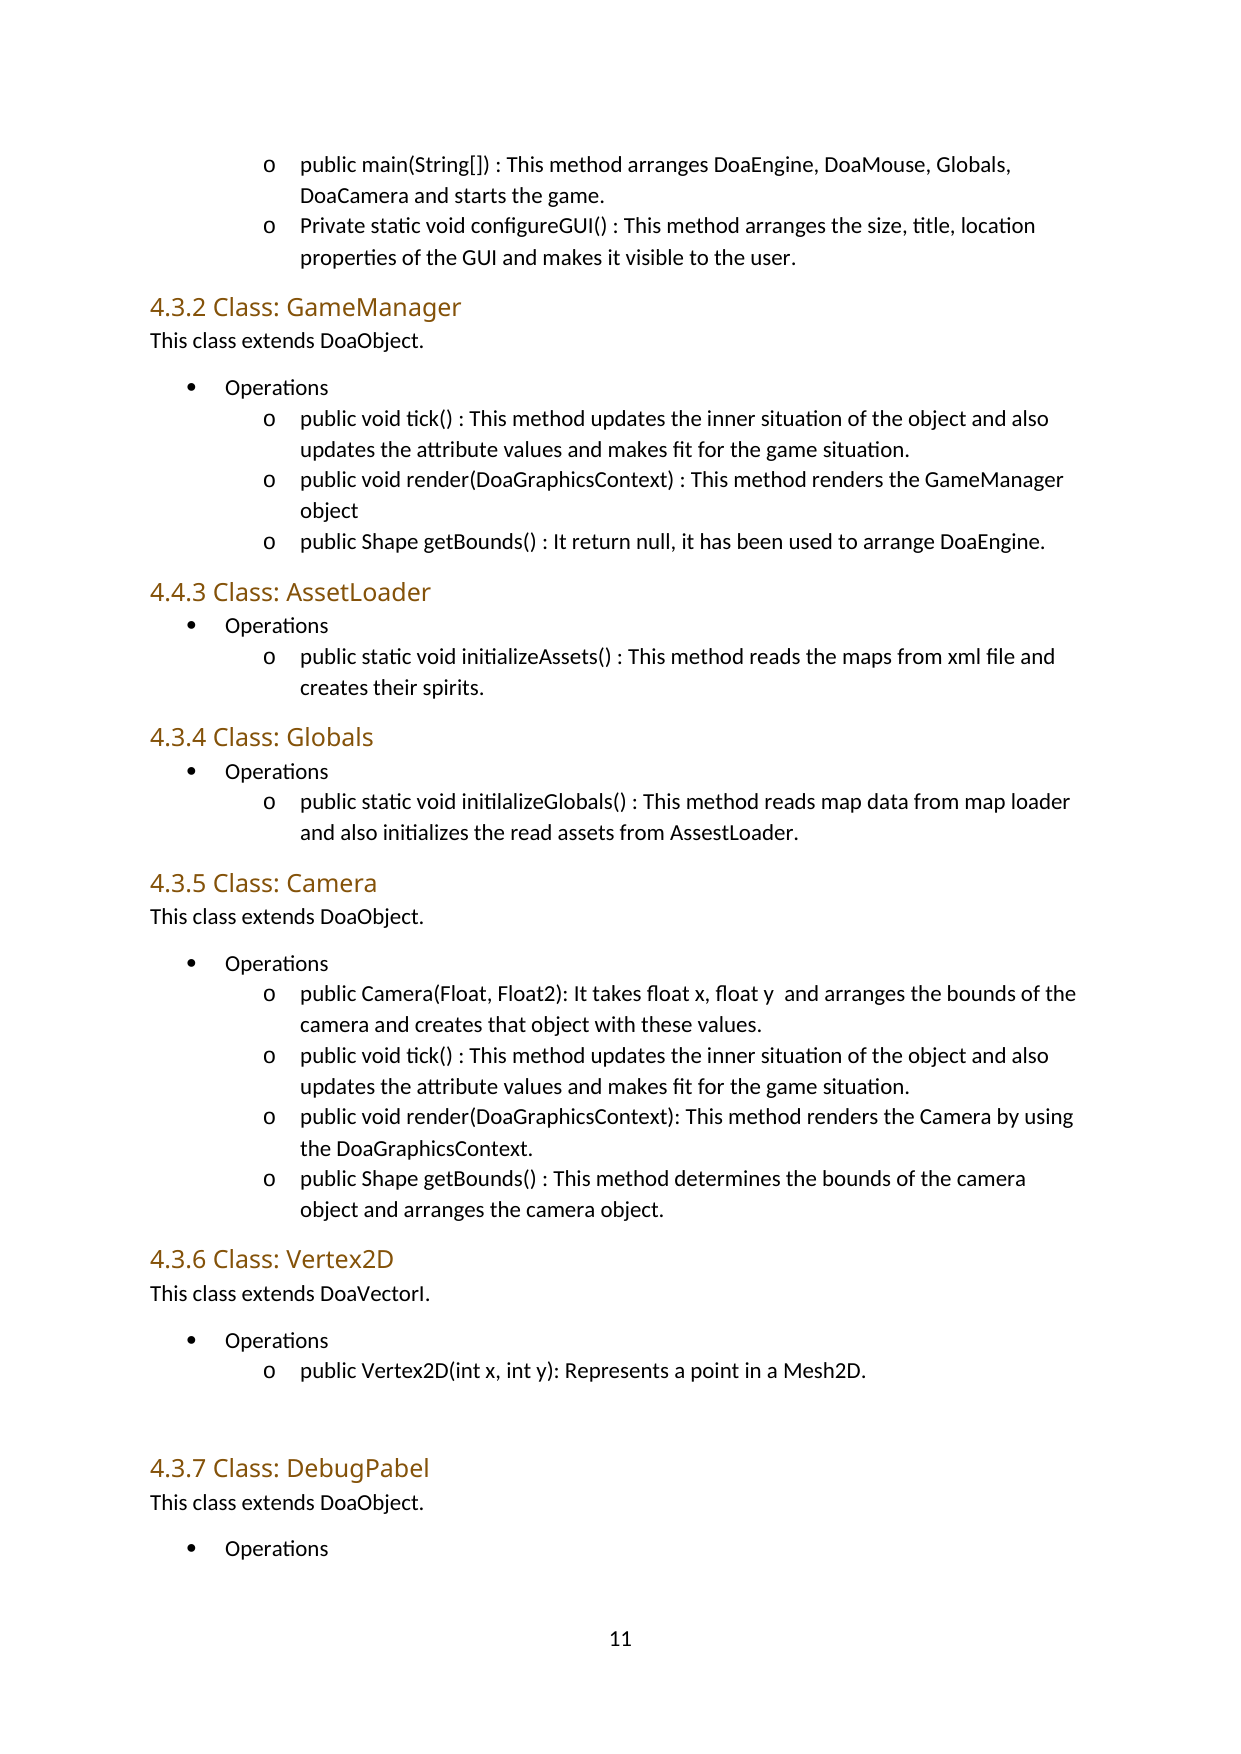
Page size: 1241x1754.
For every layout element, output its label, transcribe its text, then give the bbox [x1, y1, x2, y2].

list Operations [187, 949, 1090, 977]
text This class extends DoaObject. [150, 1488, 1090, 1516]
list Operations [187, 373, 1090, 401]
subtitle 4.3.2 Class: GameManager [150, 290, 1090, 324]
list public void tick() : This method updates the inner situation of the object and also updates the attribute values and makes fit for the game situation. [262, 404, 1090, 463]
text This class extends DoaObject. [150, 902, 1090, 930]
text This class extends DoaObject. [150, 327, 1090, 354]
list public void tick() : This method updates the inner situation of the object and also updates the attribute values and makes fit for the game situation. [262, 1041, 1090, 1100]
list public void render(DoaGraphicsContext): This method renders the Camera by using the DoaGraphicsContext. [262, 1102, 1090, 1162]
list public Shape getBounds() : It return null, it has been used to arrange DoaEngine. [262, 527, 1090, 556]
subtitle 4.3.4 Class: Globals [150, 720, 1090, 754]
list public Vertex2D(int x, int y): Represents a point in a Mesh2D. [262, 1356, 1090, 1385]
subtitle 4.3.5 Class: Camera [150, 865, 1090, 899]
list public main(String[]) : This method arranges DoaEngine, DoaMouse, Globals, DoaCamera and starts the game. [262, 150, 1090, 209]
list Operations [187, 757, 1090, 785]
list Private static void configureGUI() : This method arranges the size, title, location properties of the GUI and makes it visible to the user. [262, 212, 1090, 271]
list Operations [187, 1534, 1090, 1563]
list Operations [187, 1326, 1090, 1354]
list public void render(DoaGraphicsContext) : This method renders the GameManager object [262, 465, 1090, 524]
subtitle 4.3.7 Class: DebugPabel [150, 1451, 1090, 1485]
list public Camera(Float, Float2): It takes float x, float y and arranges the bounds of the camera and creates that object with these values. [262, 979, 1090, 1038]
list public static void initializeAssets() : This method reads the maps from xml file and creates their spirits. [262, 642, 1090, 701]
subtitle 4.3.6 Class: Vertex2D [150, 1242, 1090, 1276]
list public static void initilalizeGlobals() : This method reads map data from map loader and also initializes the read assets from AssestLoader. [262, 787, 1090, 846]
subtitle 4.4.3 Class: AssetLoader [150, 575, 1090, 609]
list Operations [187, 612, 1090, 640]
text This class extends DoaVectorI. [150, 1279, 1090, 1307]
list public Shape getBounds() : This method determines the bounds of the camera object and arranges the camera object. [262, 1164, 1090, 1223]
